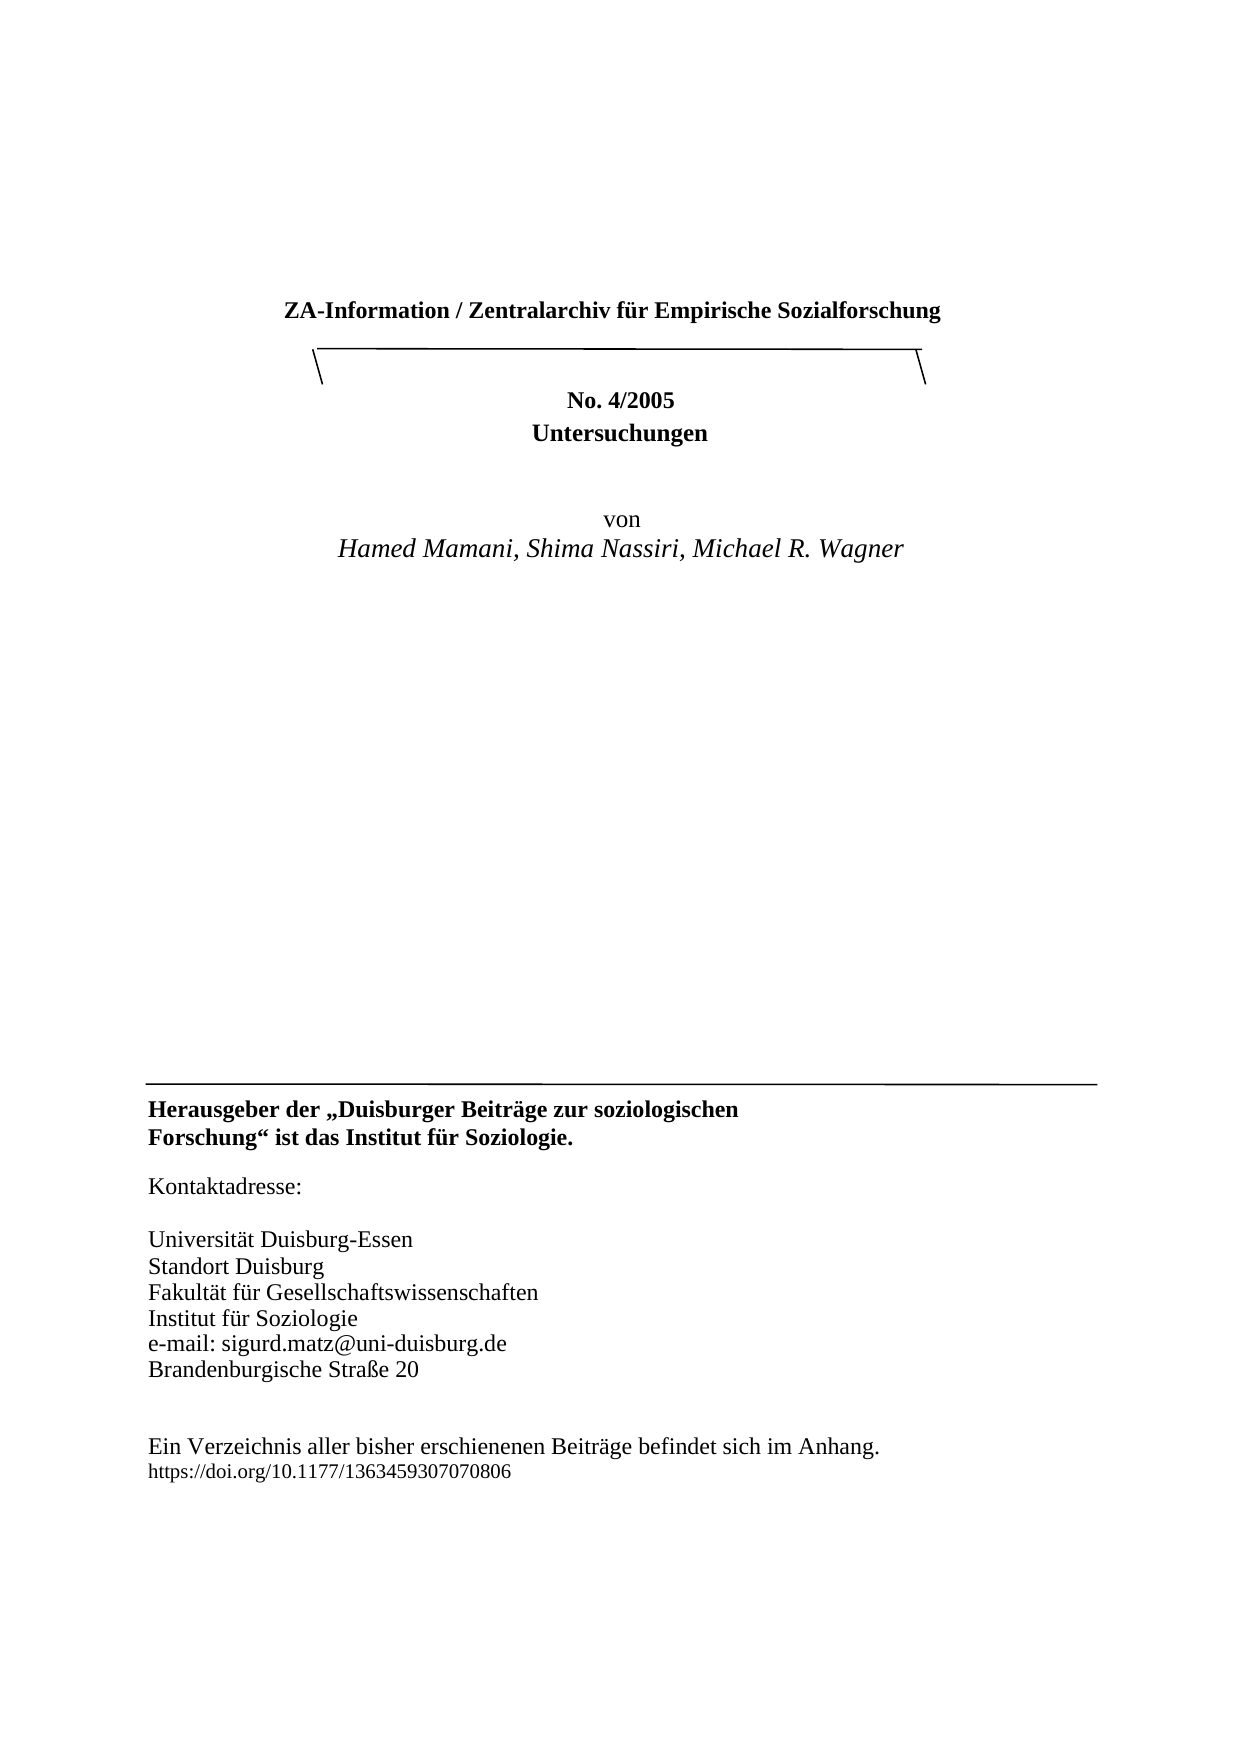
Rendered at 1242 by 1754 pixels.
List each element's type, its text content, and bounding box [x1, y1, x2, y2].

text https://doi.org/10.1177/1363459307070806 [148, 1459, 1092, 1483]
text Universität Duisburg-Essen [148, 1225, 1092, 1253]
text Ein Verzeichnis aller bisher erschienenen Beiträge befindet sich im Anhang. [148, 1432, 1092, 1459]
text No. 4/2005 [148, 386, 1094, 414]
text Fakultät für Gesellschaftswissenschaften [148, 1280, 1092, 1306]
text Kontaktadresse: [148, 1172, 1092, 1199]
text Brandenburgische Straße 20 [148, 1357, 443, 1383]
text Institut für Soziologie [148, 1306, 1092, 1332]
text Untersuchungen [148, 418, 1092, 446]
text Herausgeber der „Duisburger Beiträge zur soziologischen Forschung“ ist das Institut für Soziologie. [148, 1096, 837, 1150]
text ZA-Information / Zentralarchiv für Empirische Sozialforschung [148, 297, 1077, 324]
text e-mail: sigurd.matz@uni-duisburg.de [148, 1332, 1092, 1357]
text Standort Duisburg [148, 1253, 1092, 1280]
text von [148, 504, 1096, 533]
text Hamed Mamani, Shima Nassiri, Michael R. Wagner [148, 533, 1094, 564]
